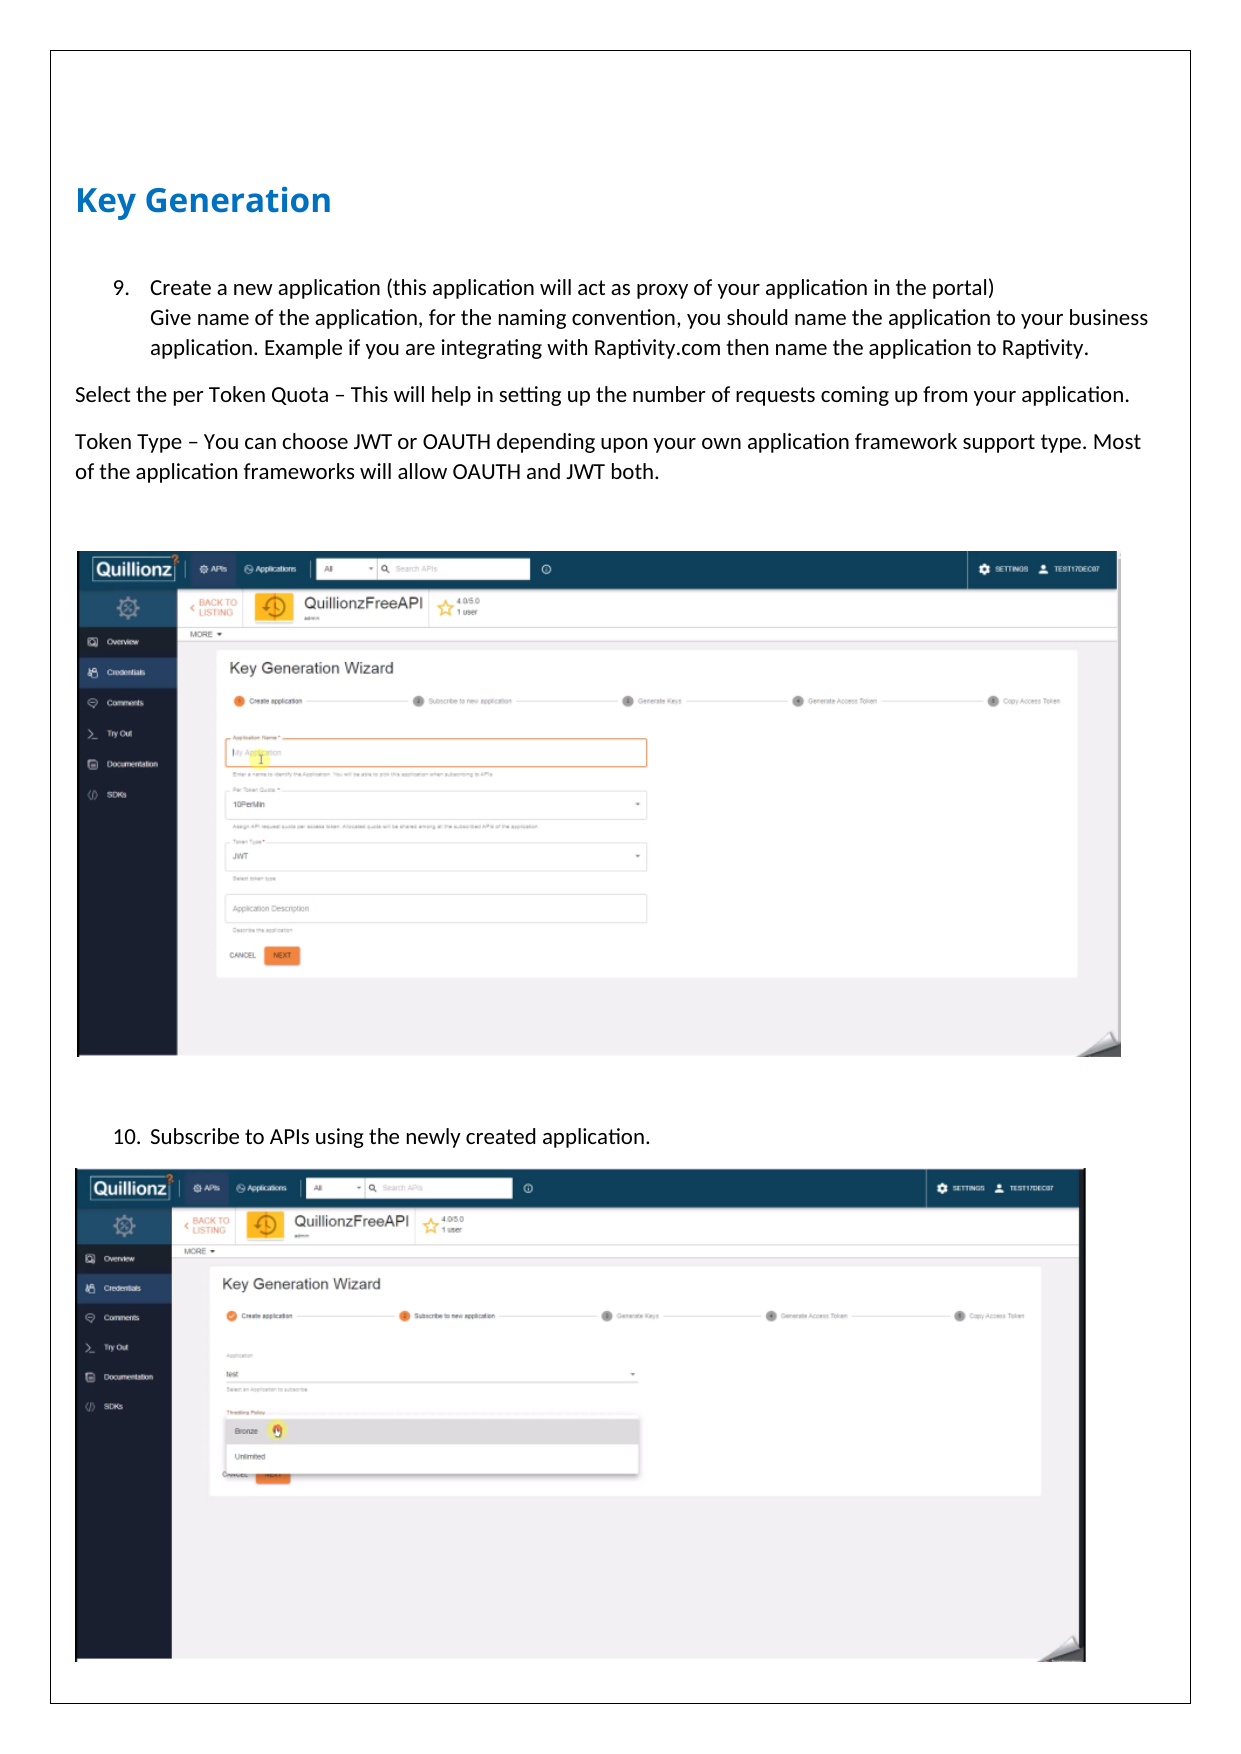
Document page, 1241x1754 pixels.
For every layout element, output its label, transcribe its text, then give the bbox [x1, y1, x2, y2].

picture [75, 1168, 1086, 1662]
picture [77, 551, 1121, 1057]
list Subscribe to APIs using the newly created application. [112, 1122, 1165, 1150]
list Give name of the application, for the naming convention, you should name the application to your business application. Example if you are integrating with Raptivity.com then name the application to Raptivity. [150, 303, 1165, 361]
text Token Type – You can choose JWT or OAUTH depending upon your own application framework support type. Most of the application frameworks will allow OAUTH and JWT both. [75, 427, 1165, 485]
subtitle Key Generation [75, 177, 1165, 222]
text Select the per Token Quota – This will help in setting up the number of requests coming up from your application. [75, 380, 1165, 408]
list Create a new application (this application will act as proxy of your application in the portal) [112, 273, 1165, 301]
